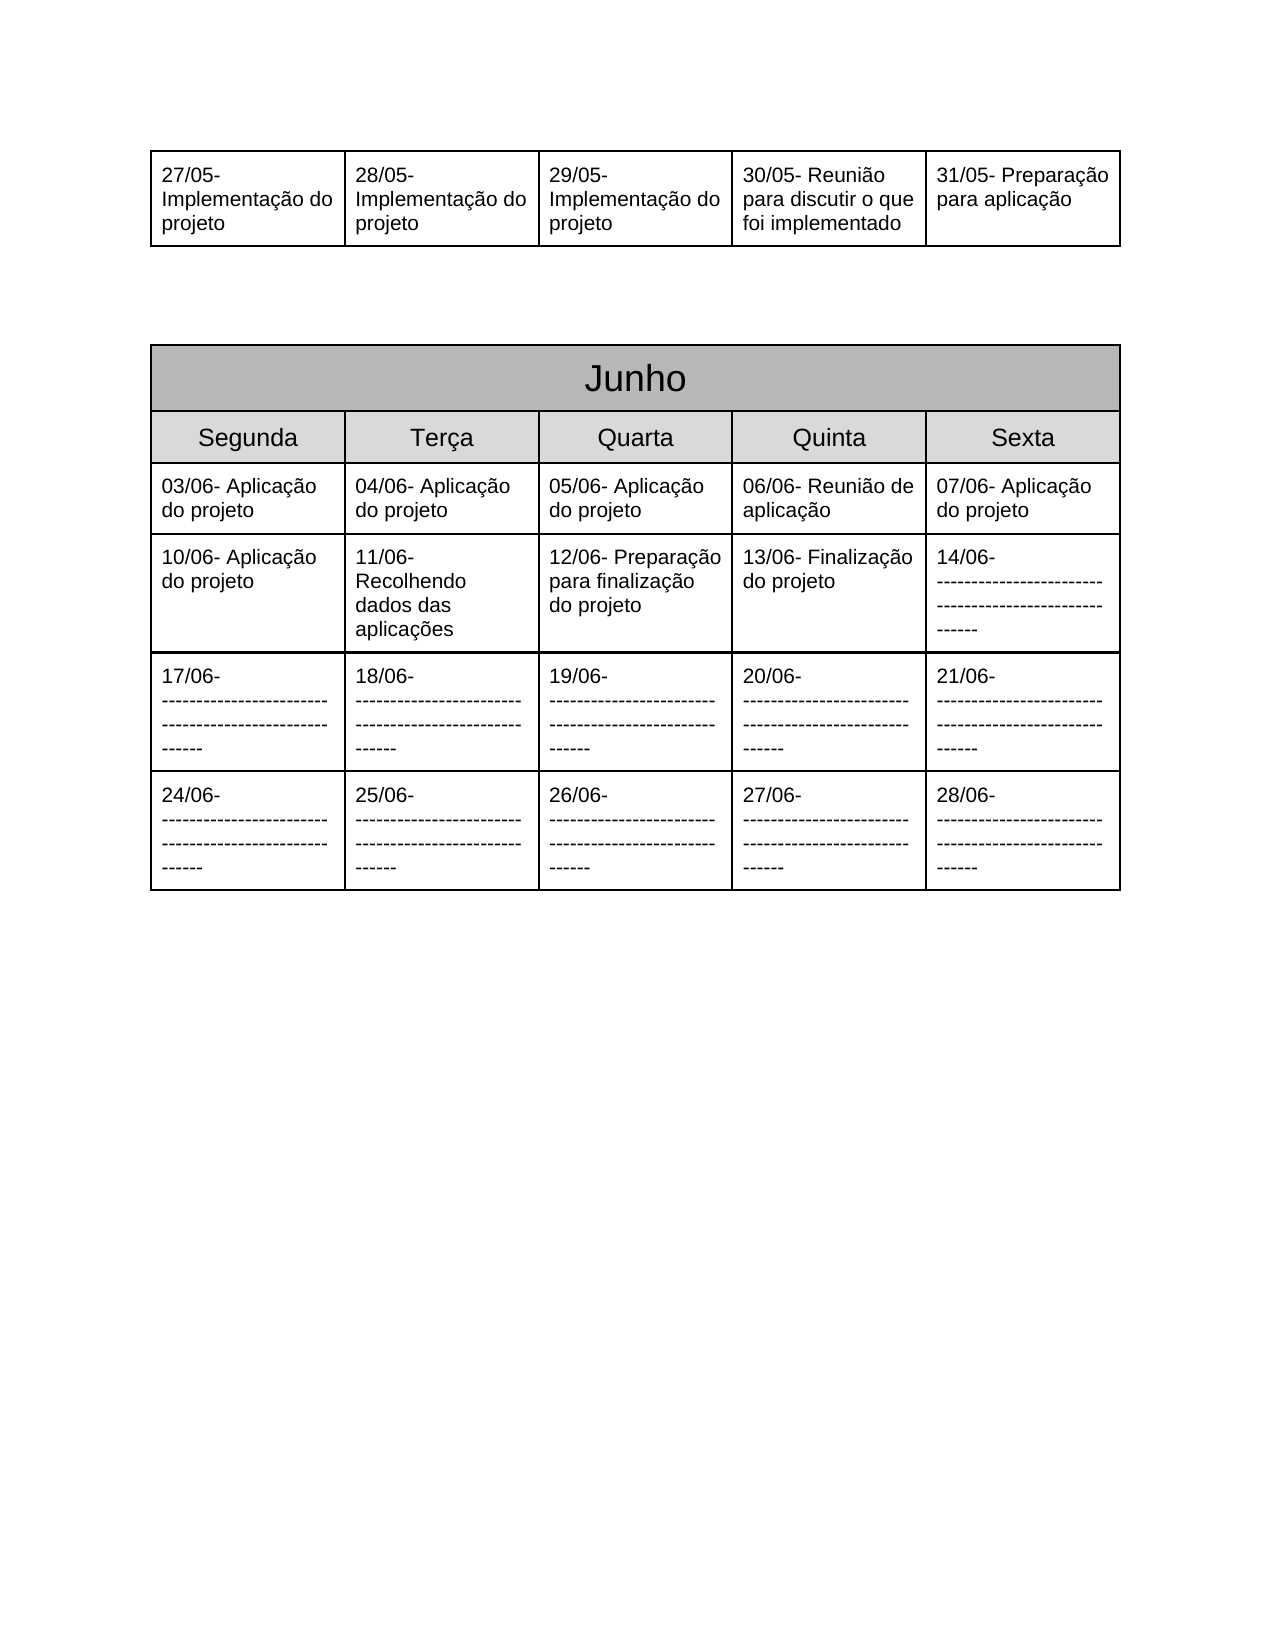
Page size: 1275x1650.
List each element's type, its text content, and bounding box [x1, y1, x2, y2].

table_cell Quarta [540, 412, 731, 462]
table_cell 18/06- ------------------------------------------------------ [346, 654, 538, 770]
table_cell 10/06- Aplicação do projeto [152, 535, 344, 651]
table_cell 05/06- Aplicação do projeto [540, 464, 731, 533]
table_header Junho [152, 346, 1119, 410]
table_cell Quinta [733, 412, 925, 462]
table_cell 31/05- Preparação para aplicação [927, 152, 1119, 245]
table_cell 13/06- Finalização do projeto [733, 535, 925, 651]
table_cell 27/06- ------------------------------------------------------ [733, 772, 925, 889]
table_cell Segunda [152, 412, 344, 462]
table_cell 24/06- ------------------------------------------------------ [152, 772, 344, 889]
table_cell 20/06- ------------------------------------------------------ [733, 654, 925, 770]
table_cell 12/06- Preparação para finalização do projeto [540, 535, 731, 651]
table_cell 30/05- Reunião para discutir o que foi implementado [733, 152, 925, 245]
table_cell 19/06- ------------------------------------------------------ [540, 654, 731, 770]
table_cell 03/06- Aplicação do projeto [152, 464, 344, 533]
table_cell 29/05- Implementação do projeto [540, 152, 731, 245]
table_cell 17/06- ------------------------------------------------------ [152, 654, 344, 770]
table_cell 27/05- Implementação do projeto [152, 152, 344, 245]
table_cell 06/06- Reunião de aplicação [733, 464, 925, 533]
table_cell 11/06- Recolhendo dados das aplicações [346, 535, 538, 651]
table_cell 07/06- Aplicação do projeto [927, 464, 1119, 533]
table_cell 14/06- ------------------------------------------------------ [927, 535, 1119, 651]
table_cell 25/06- ------------------------------------------------------ [346, 772, 538, 889]
table_cell 04/06- Aplicação do projeto [346, 464, 538, 533]
table_cell 28/06- ------------------------------------------------------ [927, 772, 1119, 889]
table_cell Sexta [927, 412, 1119, 462]
table_cell 28/05- Implementação do projeto [346, 152, 538, 245]
table_cell Terça [346, 412, 538, 462]
table_cell 26/06- ------------------------------------------------------ [540, 772, 731, 889]
table_cell 21/06- ------------------------------------------------------ [927, 654, 1119, 770]
